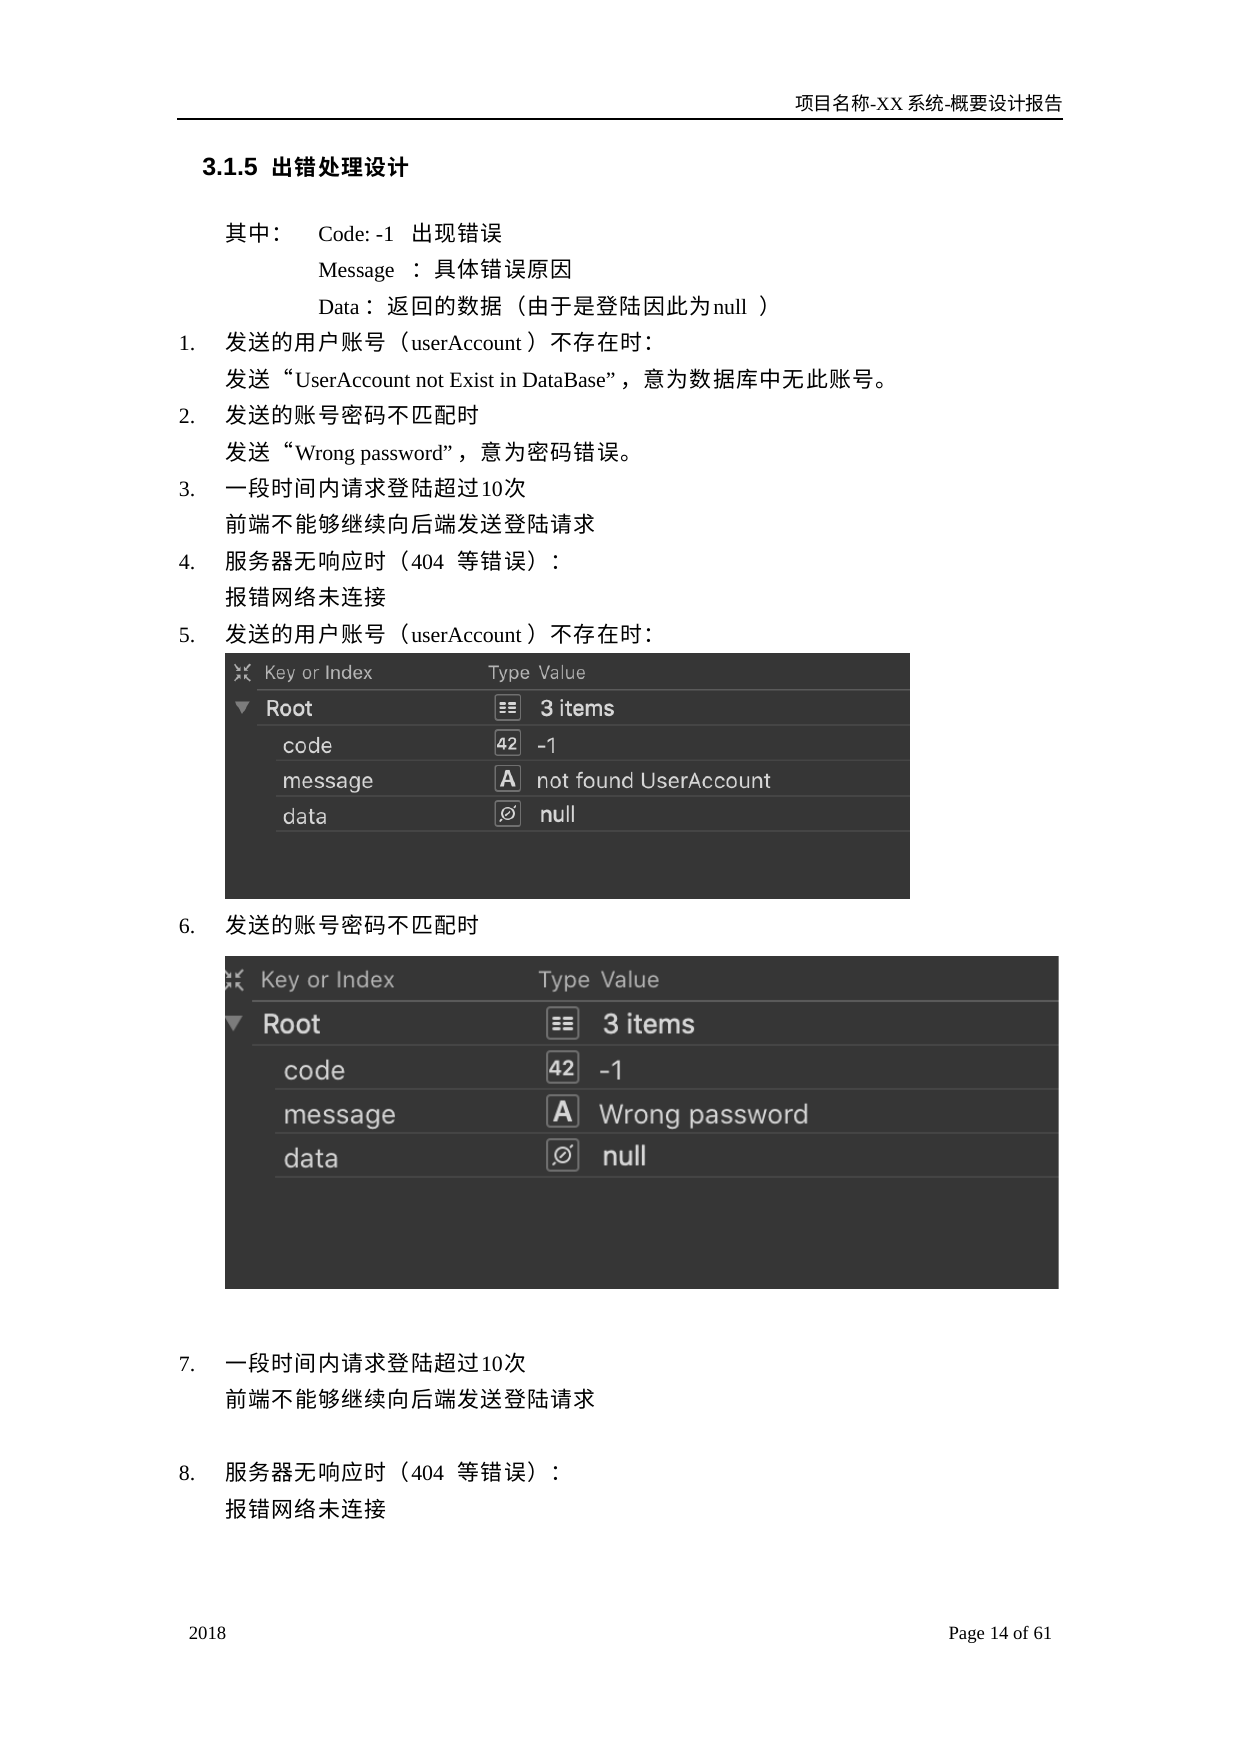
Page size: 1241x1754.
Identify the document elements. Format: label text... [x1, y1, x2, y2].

text 前端不能够继续向后端发送登陆请求 [216, 1380, 1061, 1417]
list 一段时间内请求登陆超过10次 [179, 469, 1061, 505]
list 一段时间内请求登陆超过10次 [179, 1344, 1061, 1380]
text 报错网络未连接 [216, 1489, 1061, 1526]
text 发送“Wrong password”，意为密码错误。 [216, 432, 1061, 469]
list 发送的账号密码不匹配时 [179, 396, 1061, 432]
list 服务器无响应时（404等错误）： [179, 542, 1061, 578]
list 发送的用户账号（userAccount）不存在时： [179, 614, 1061, 651]
list 发送的用户账号（userAccount）不存在时： [179, 323, 1061, 359]
picture [225, 653, 910, 899]
text Data：返回的数据（由于是登陆因此为null） [216, 286, 1061, 323]
subtitle 出错处理设计 [193, 148, 1061, 184]
text 前端不能够继续向后端发送登陆请求 [216, 505, 1061, 542]
picture [225, 956, 1059, 1289]
text 发送“UserAccount not Exist in DataBase”，意为数据库中无此账号。 [216, 359, 1061, 396]
list 服务器无响应时（404等错误）： [179, 1453, 1061, 1489]
list 发送的账号密码不匹配时 [179, 906, 1061, 943]
text Message：具体错误原因 [179, 250, 1061, 286]
text 报错网络未连接 [216, 578, 1061, 614]
text 其中： Code: -1出现错误 [216, 213, 1061, 250]
